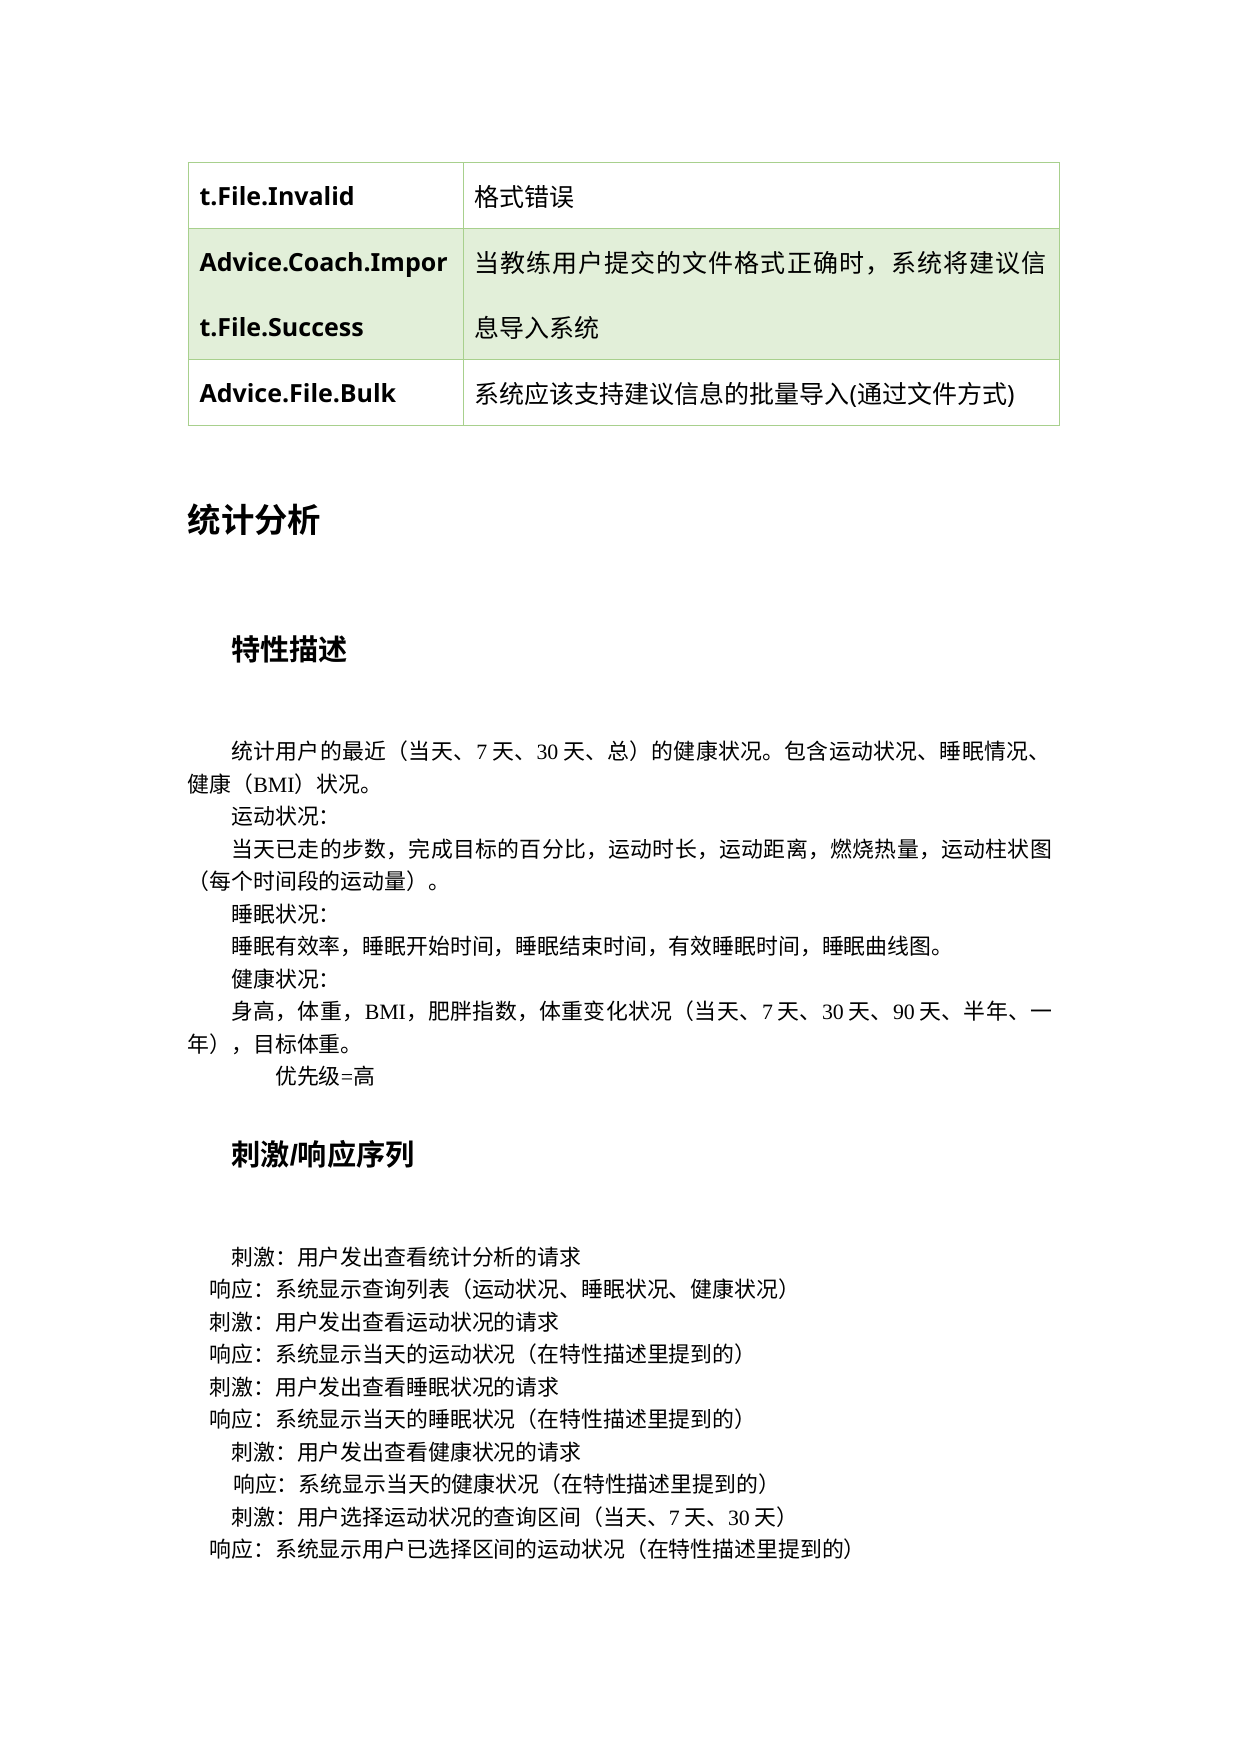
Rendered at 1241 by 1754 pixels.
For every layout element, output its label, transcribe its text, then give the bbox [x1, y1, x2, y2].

text 响应：系统显示当天的运动状况（在特性描述里提到的） [187, 1337, 1053, 1369]
text 睡眠状况： [187, 896, 1053, 929]
text 刺激：用户发出查看健康状况的请求 [187, 1434, 1053, 1467]
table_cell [464, 163, 1059, 228]
text 响应：系统显示用户已选择区间的运动状况（在特性描述里提到的） [187, 1532, 1053, 1564]
subtitle 特性描述 [187, 615, 1053, 680]
text 当天已走的步数，完成目标的百分比，运动时长，运动距离，燃烧热量，运动柱状图（每个时间段的运动量）。 [187, 831, 1053, 896]
text 健康状况： [187, 961, 1053, 994]
text 睡眠有效率，睡眠开始时间，睡眠结束时间，有效睡眠时间，睡眠曲线图。 [187, 929, 1053, 961]
text 响应：系统显示当天的健康状况（在特性描述里提到的） [187, 1467, 1053, 1499]
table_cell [189, 163, 463, 228]
table_cell Advice.Coach.Import.File.Success [189, 229, 463, 359]
subtitle 刺激/响应序列 [187, 1121, 1053, 1186]
table_cell Advice.File.Bulk [189, 360, 463, 425]
text 刺激：用户发出查看运动状况的请求 [187, 1304, 1053, 1337]
text 优先级=高 [187, 1059, 1053, 1091]
text 统计用户的最近（当天、7天、30天、总）的健康状况。包含运动状况、睡眠情况、健康（BMI）状况。 [187, 734, 1053, 799]
table_cell 系统应该支持建议信息的批量导入(通过文件方式) [464, 360, 1059, 425]
text 运动状况： [187, 799, 1053, 831]
text 刺激：用户选择运动状况的查询区间（当天、7天、30天） [187, 1499, 1053, 1532]
text 刺激：用户发出查看睡眠状况的请求 [187, 1369, 1053, 1402]
text 响应：系统显示查询列表（运动状况、睡眠状况、健康状况） [187, 1272, 1053, 1304]
text 身高，体重，BMI，肥胖指数，体重变化状况（当天、7天、30天、90天、半年、一年），目标体重。 [187, 994, 1053, 1059]
subtitle 统计分析 [187, 486, 1053, 551]
table_cell 当教练用户提交的文件格式正确时，系统将建议信息导入系统 [464, 229, 1059, 359]
text 刺激：用户发出查看统计分析的请求 [187, 1239, 1053, 1272]
text 响应：系统显示当天的睡眠状况（在特性描述里提到的） [187, 1402, 1053, 1434]
